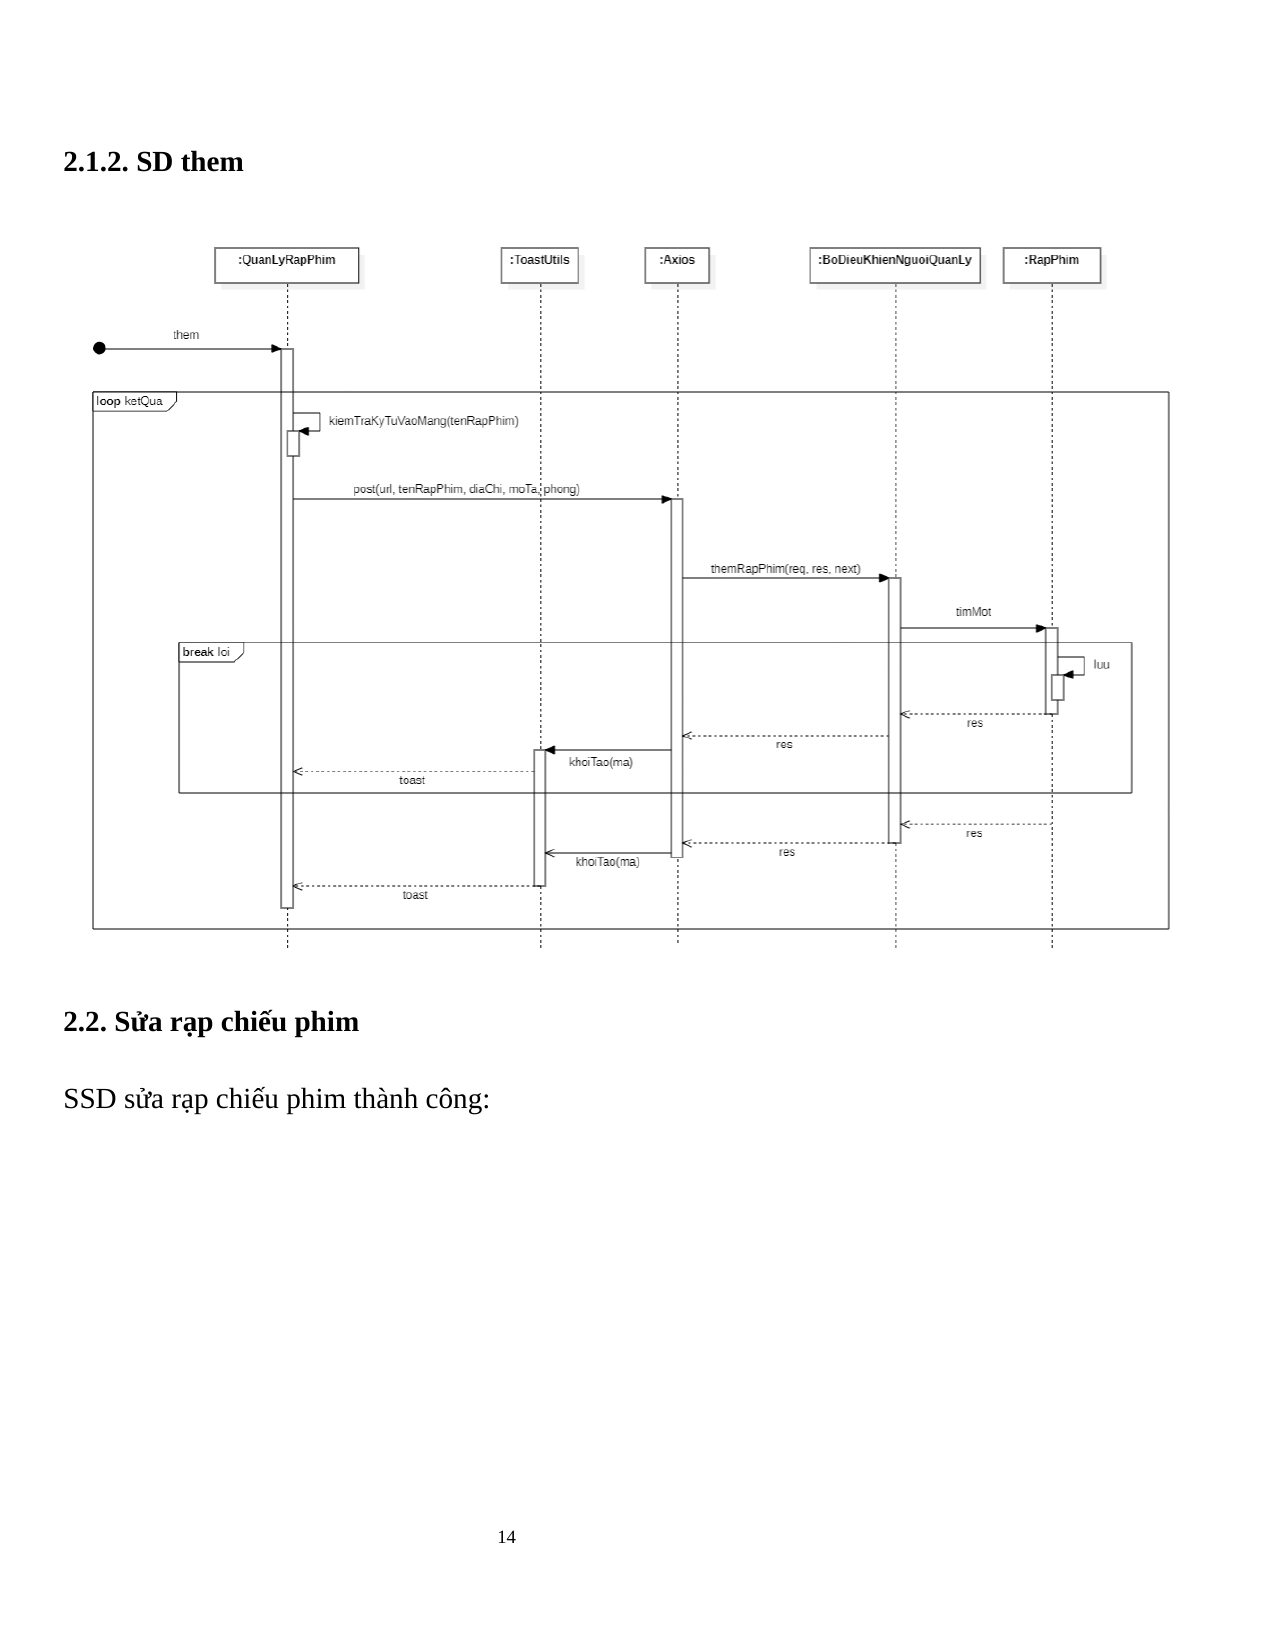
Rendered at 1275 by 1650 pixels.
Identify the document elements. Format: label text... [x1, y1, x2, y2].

subtitle Sửa rạp chiếu phim [63, 1004, 1231, 1038]
subtitle SD them [63, 144, 1231, 177]
text SSD sửa rạp chiếu phim thành công: [63, 1082, 1231, 1115]
picture [63, 221, 1231, 961]
